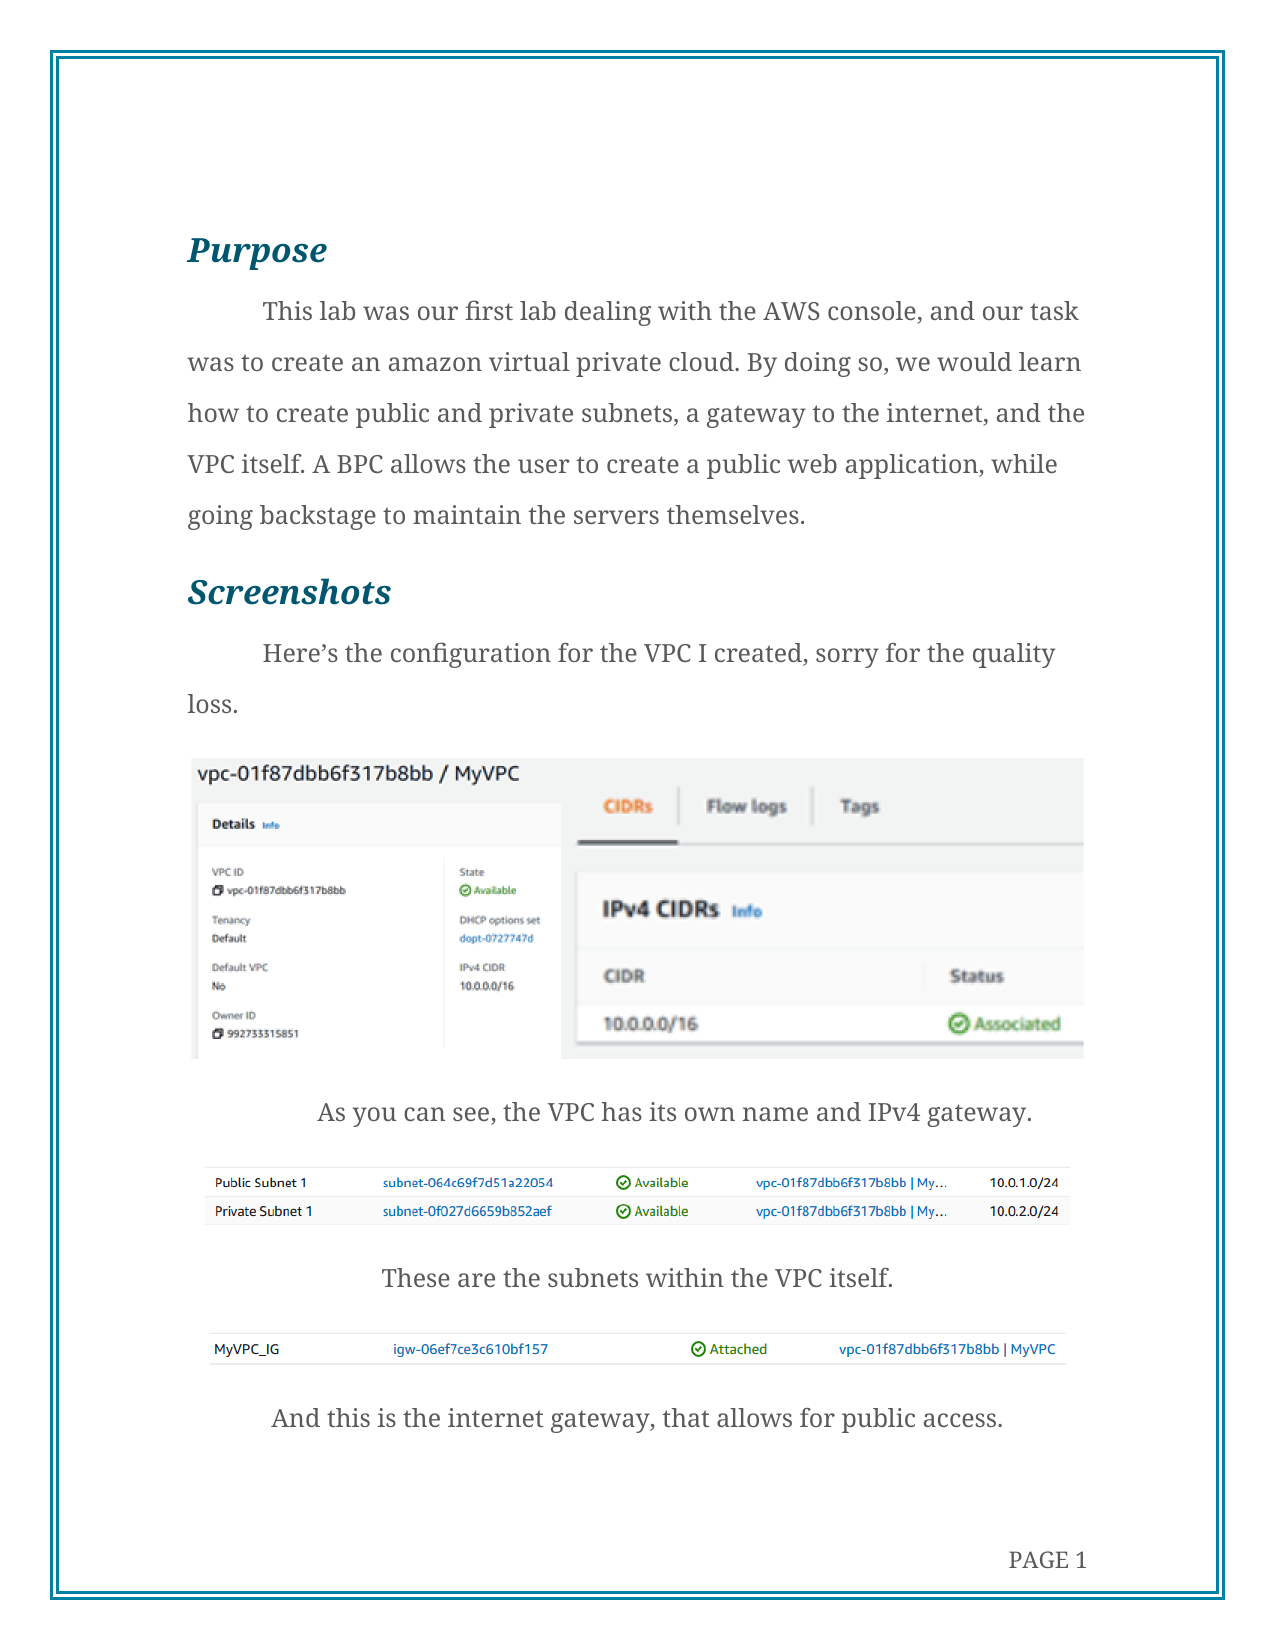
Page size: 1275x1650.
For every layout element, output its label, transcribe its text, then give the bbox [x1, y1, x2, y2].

text This lab was our first lab dealing with the AWS console, and our task was to create an amazon virtual private cloud. By doing so, we would learn how to create public and private subnets, a gateway to the internet, and the VPC itself. A BPC allows the user to create a public web application, while going backstage to maintain the servers themselves. [187, 293, 1087, 531]
text And this is the internet gateway, that allows for public access. [187, 1401, 1087, 1435]
text Purpose [187, 227, 1087, 272]
text Here’s the configuration for the VPC I created, sorry for the quality loss. [187, 635, 1087, 721]
text These are the subnets within the VPC itself. [187, 1261, 1087, 1295]
text Screenshots [187, 569, 1087, 614]
picture [204, 1166, 1071, 1225]
text As you can see, the VPC has its own name and IPv4 gateway. [187, 1095, 1087, 1129]
picture [191, 758, 1084, 1059]
picture [209, 1332, 1066, 1365]
